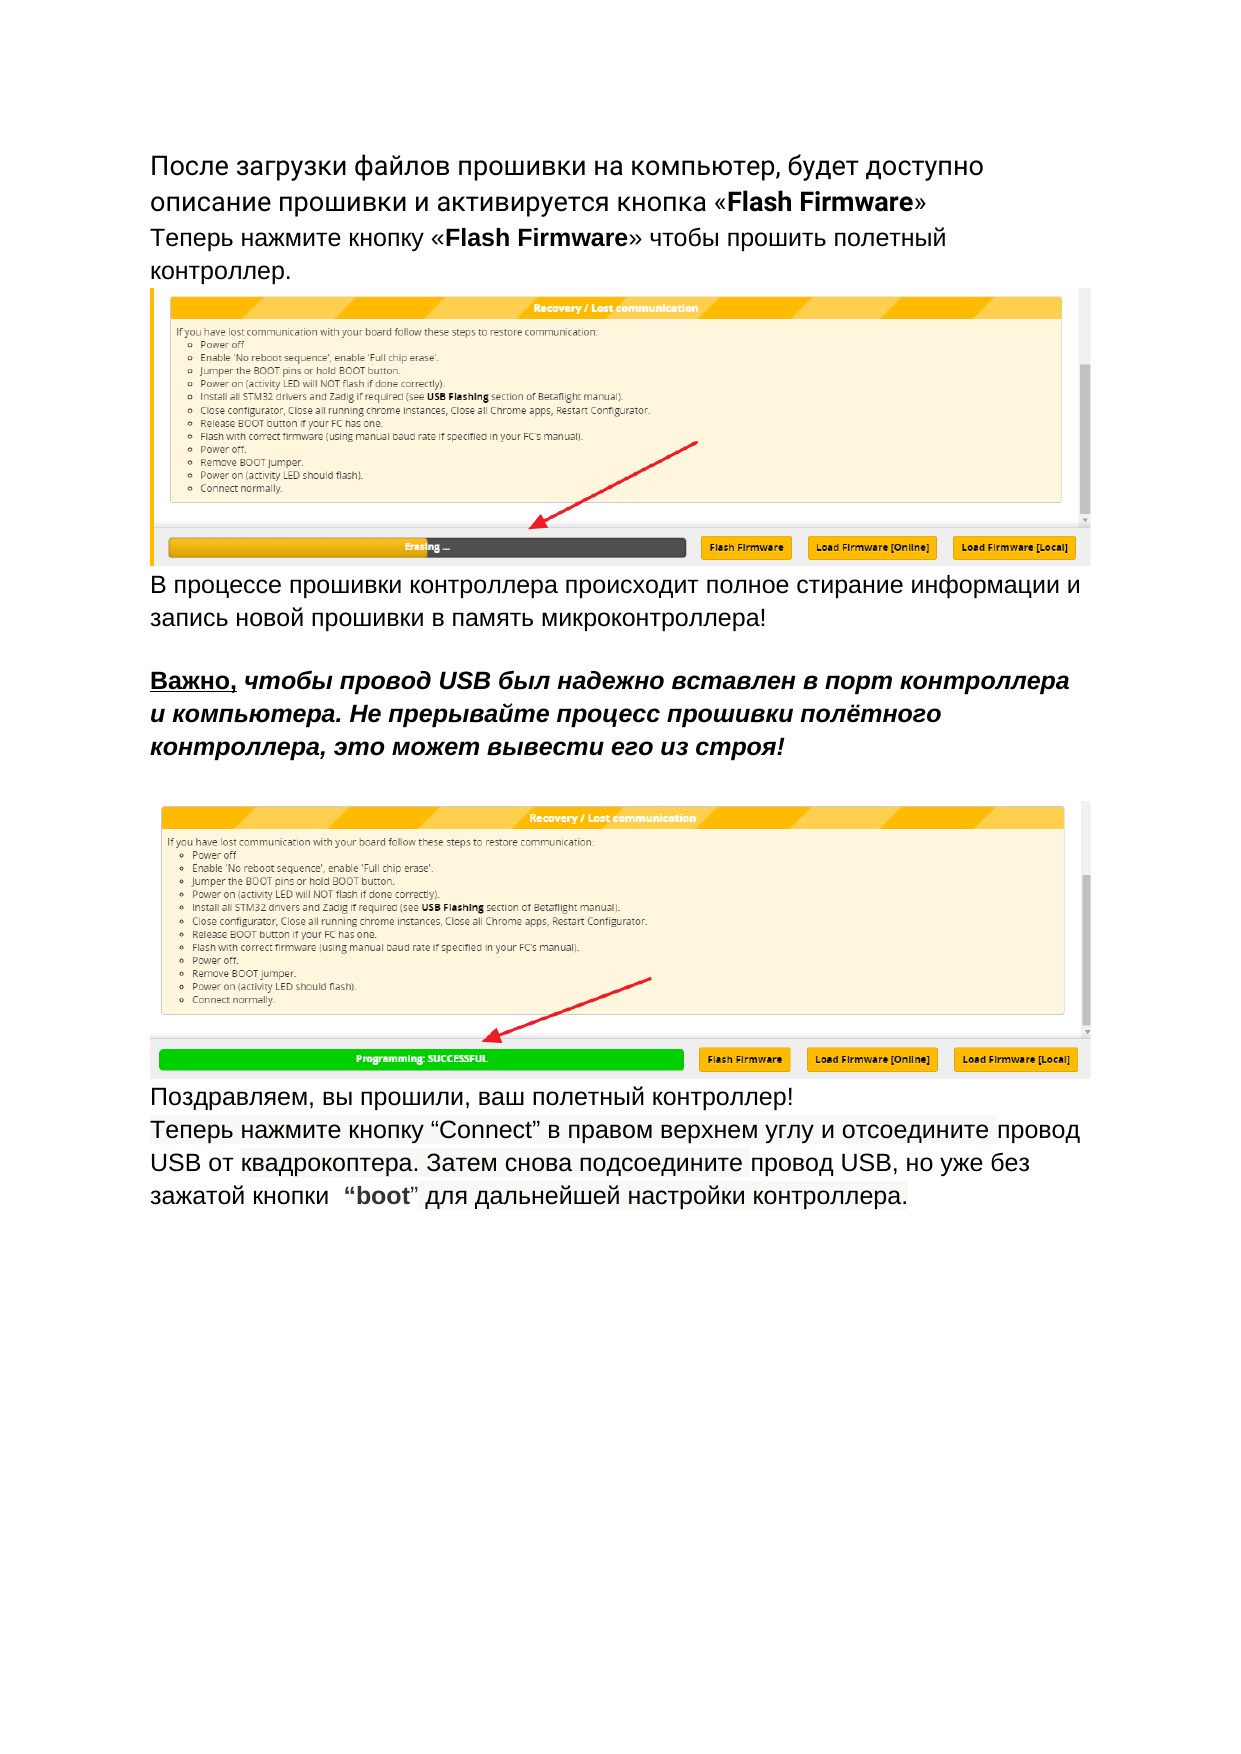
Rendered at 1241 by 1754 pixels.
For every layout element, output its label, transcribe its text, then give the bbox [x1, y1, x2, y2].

text Теперь нажмите кнопку «Flash Firmware» чтобы прошить полетный контроллер. [150, 223, 1090, 285]
text Важно, чтобы провод USB был надежно вставлен в порт контроллера и компьютера. Не прерывайте процесс прошивки полётного контроллера, это может вывести его из строя! [150, 666, 1090, 761]
text После загрузки файлов прошивки на компьютер, будет доступно описание прошивки и активируется кнопка «Flash Firmware» [150, 150, 1090, 218]
picture [150, 801, 1091, 1079]
text В процессе прошивки контроллера происходит полное стирание информации и запись новой прошивки в память микроконтроллера! [150, 570, 1090, 662]
text Поздравляем, вы прошили, ваш полетный контроллер! Теперь нажмите кнопку “Connect” в правом верхнем углу и отсоедините провод USB от квадрокоптера. Затем снова подсоедините провод USB, но уже без зажатой кнопки “boot” для дальнейшей настройки контроллера. [150, 1082, 1090, 1210]
picture [150, 288, 1091, 566]
